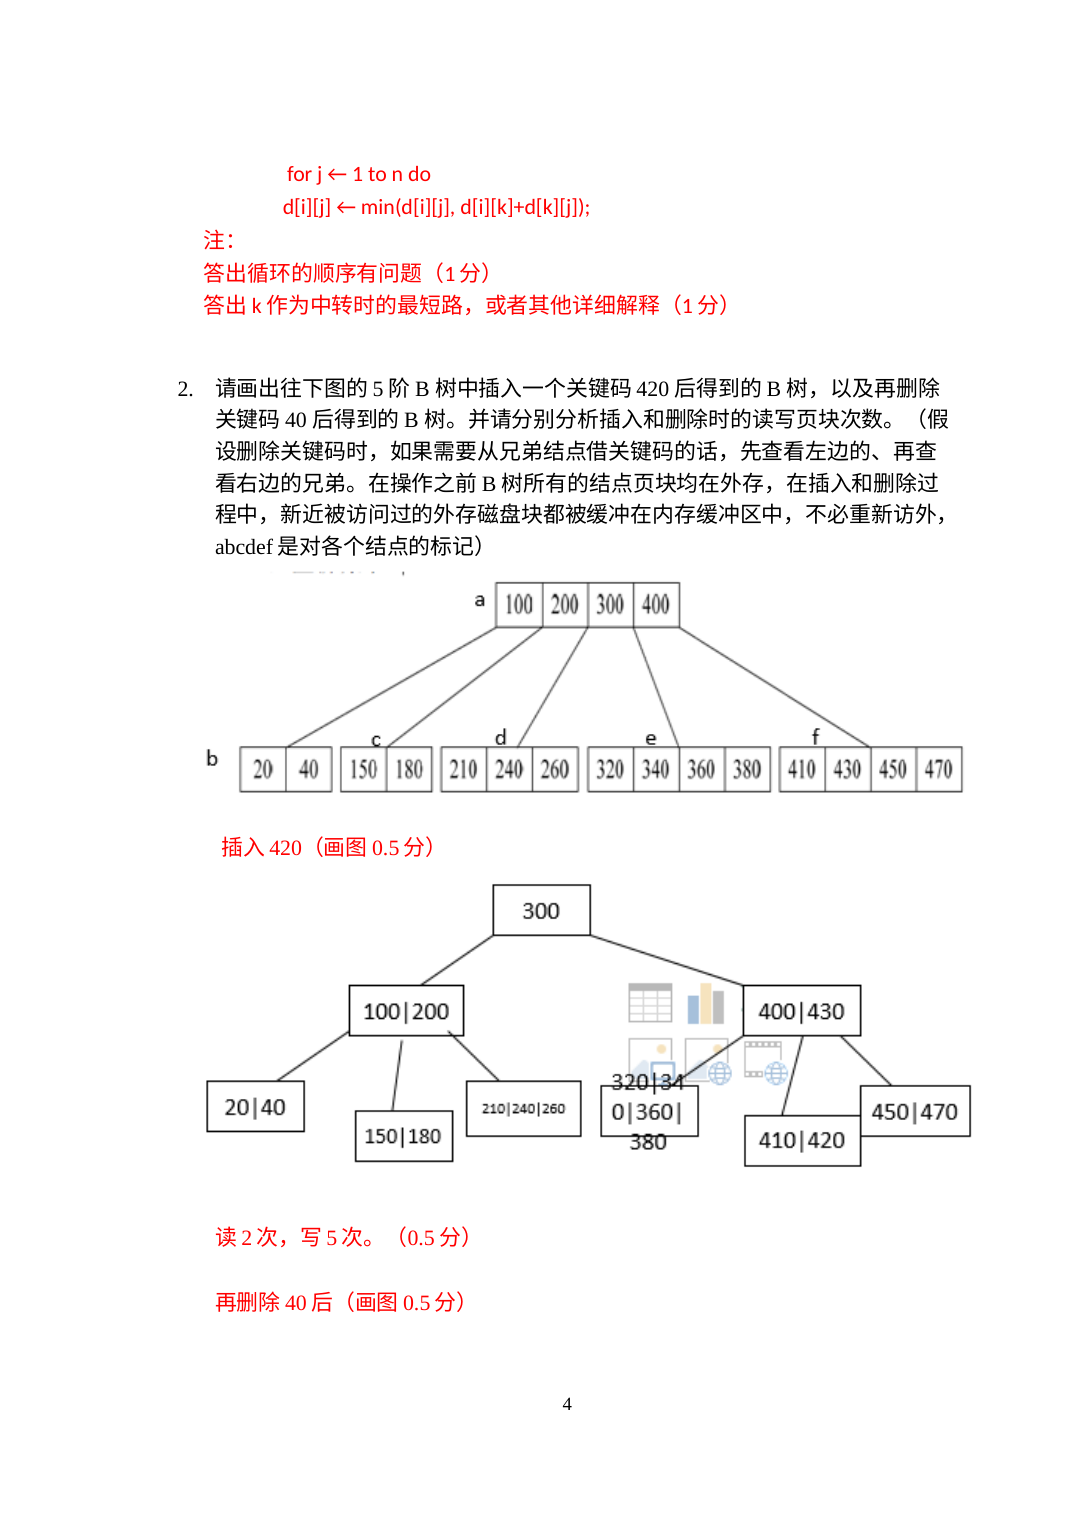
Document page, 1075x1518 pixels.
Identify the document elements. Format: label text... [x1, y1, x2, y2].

text 再删除40后（画图0.5分） [177, 1284, 957, 1317]
list 答出循环的顺序有问题（1分） [203, 255, 957, 288]
list 注： [203, 223, 957, 255]
list d[i][j] ← min(d[i][j], d[i][k]+d[k][j]); [203, 190, 957, 223]
picture [177, 560, 1043, 830]
text 插入420（画图0.5分） [177, 830, 957, 861]
list for j ← 1 to n do [203, 158, 957, 190]
text 读2次，写5次。（0.5分） [177, 1219, 957, 1252]
list 答出k作为中转时的最短路，或者其他详细解释（1分） [203, 288, 957, 320]
list 请画出往下图的5 阶B 树中插入一个关键码420 后得到的B 树，以及再删除关键码40 后得到的B 树。并请分别分析插入和删除时的读写页块次数。（假设删除关键码时，如果需要从兄弟结点借关键码的话，先查看左边的、再查看右边的兄弟。在操作之前B 树所有的结点页块均在外存，在插入和删除过程中，新近被访问过的外存磁盘块都被缓冲在内存缓冲区中，不必重新访外，abcdef是对各个结点的标记） [177, 371, 957, 560]
picture [177, 861, 1004, 1200]
